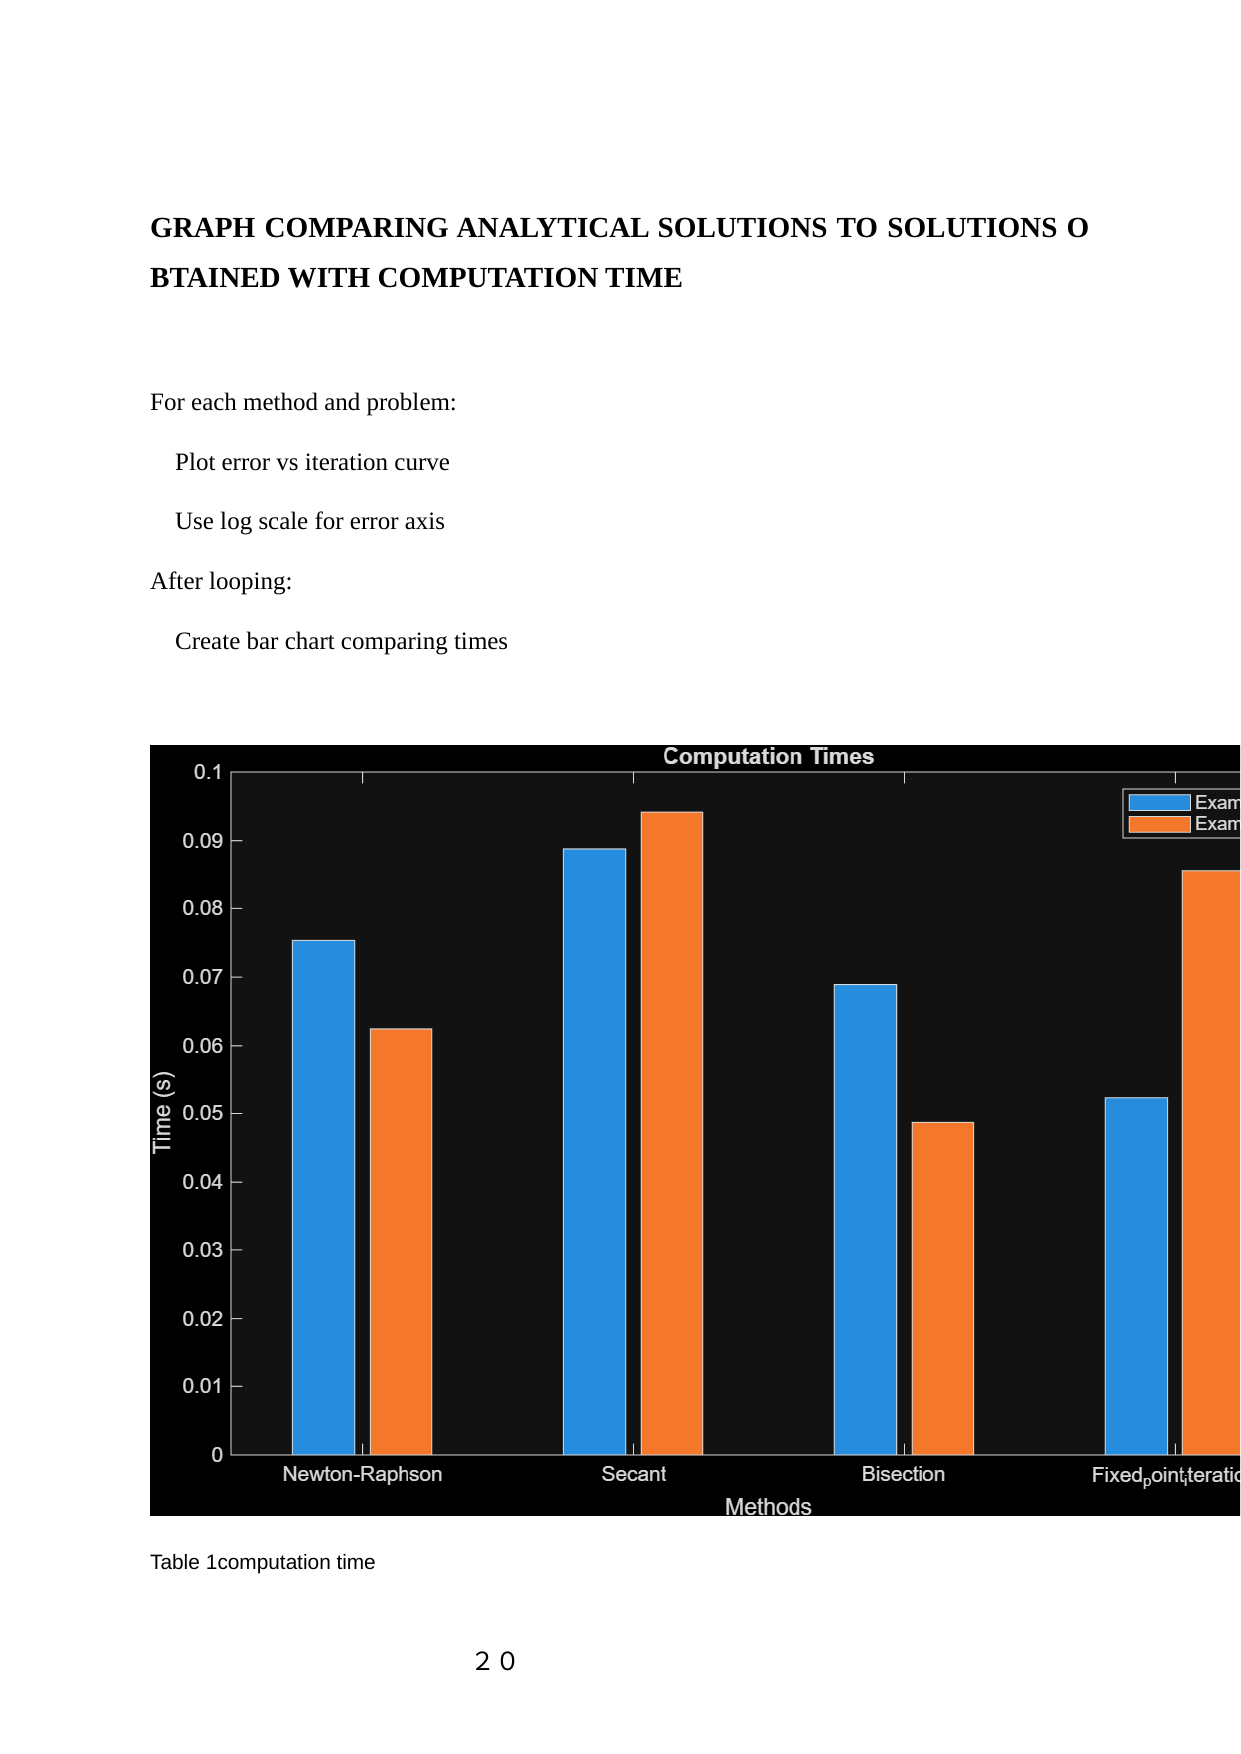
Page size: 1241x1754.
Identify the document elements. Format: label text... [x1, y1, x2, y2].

text GRAPH COMPARING ANALYTICAL SOLUTIONS TO SOLUTIONS OBTAINED WITH COMPUTATION TIME [150, 210, 1090, 294]
text Plot error vs iteration curve [150, 447, 1090, 475]
text After looping: [150, 566, 1090, 595]
text For each method and problem: [150, 387, 1090, 416]
text Table 1computation time [150, 1550, 1090, 1574]
text Create bar chart comparing times [150, 626, 1090, 655]
text Use log scale for error axis [150, 506, 1090, 535]
picture [150, 745, 1241, 1516]
